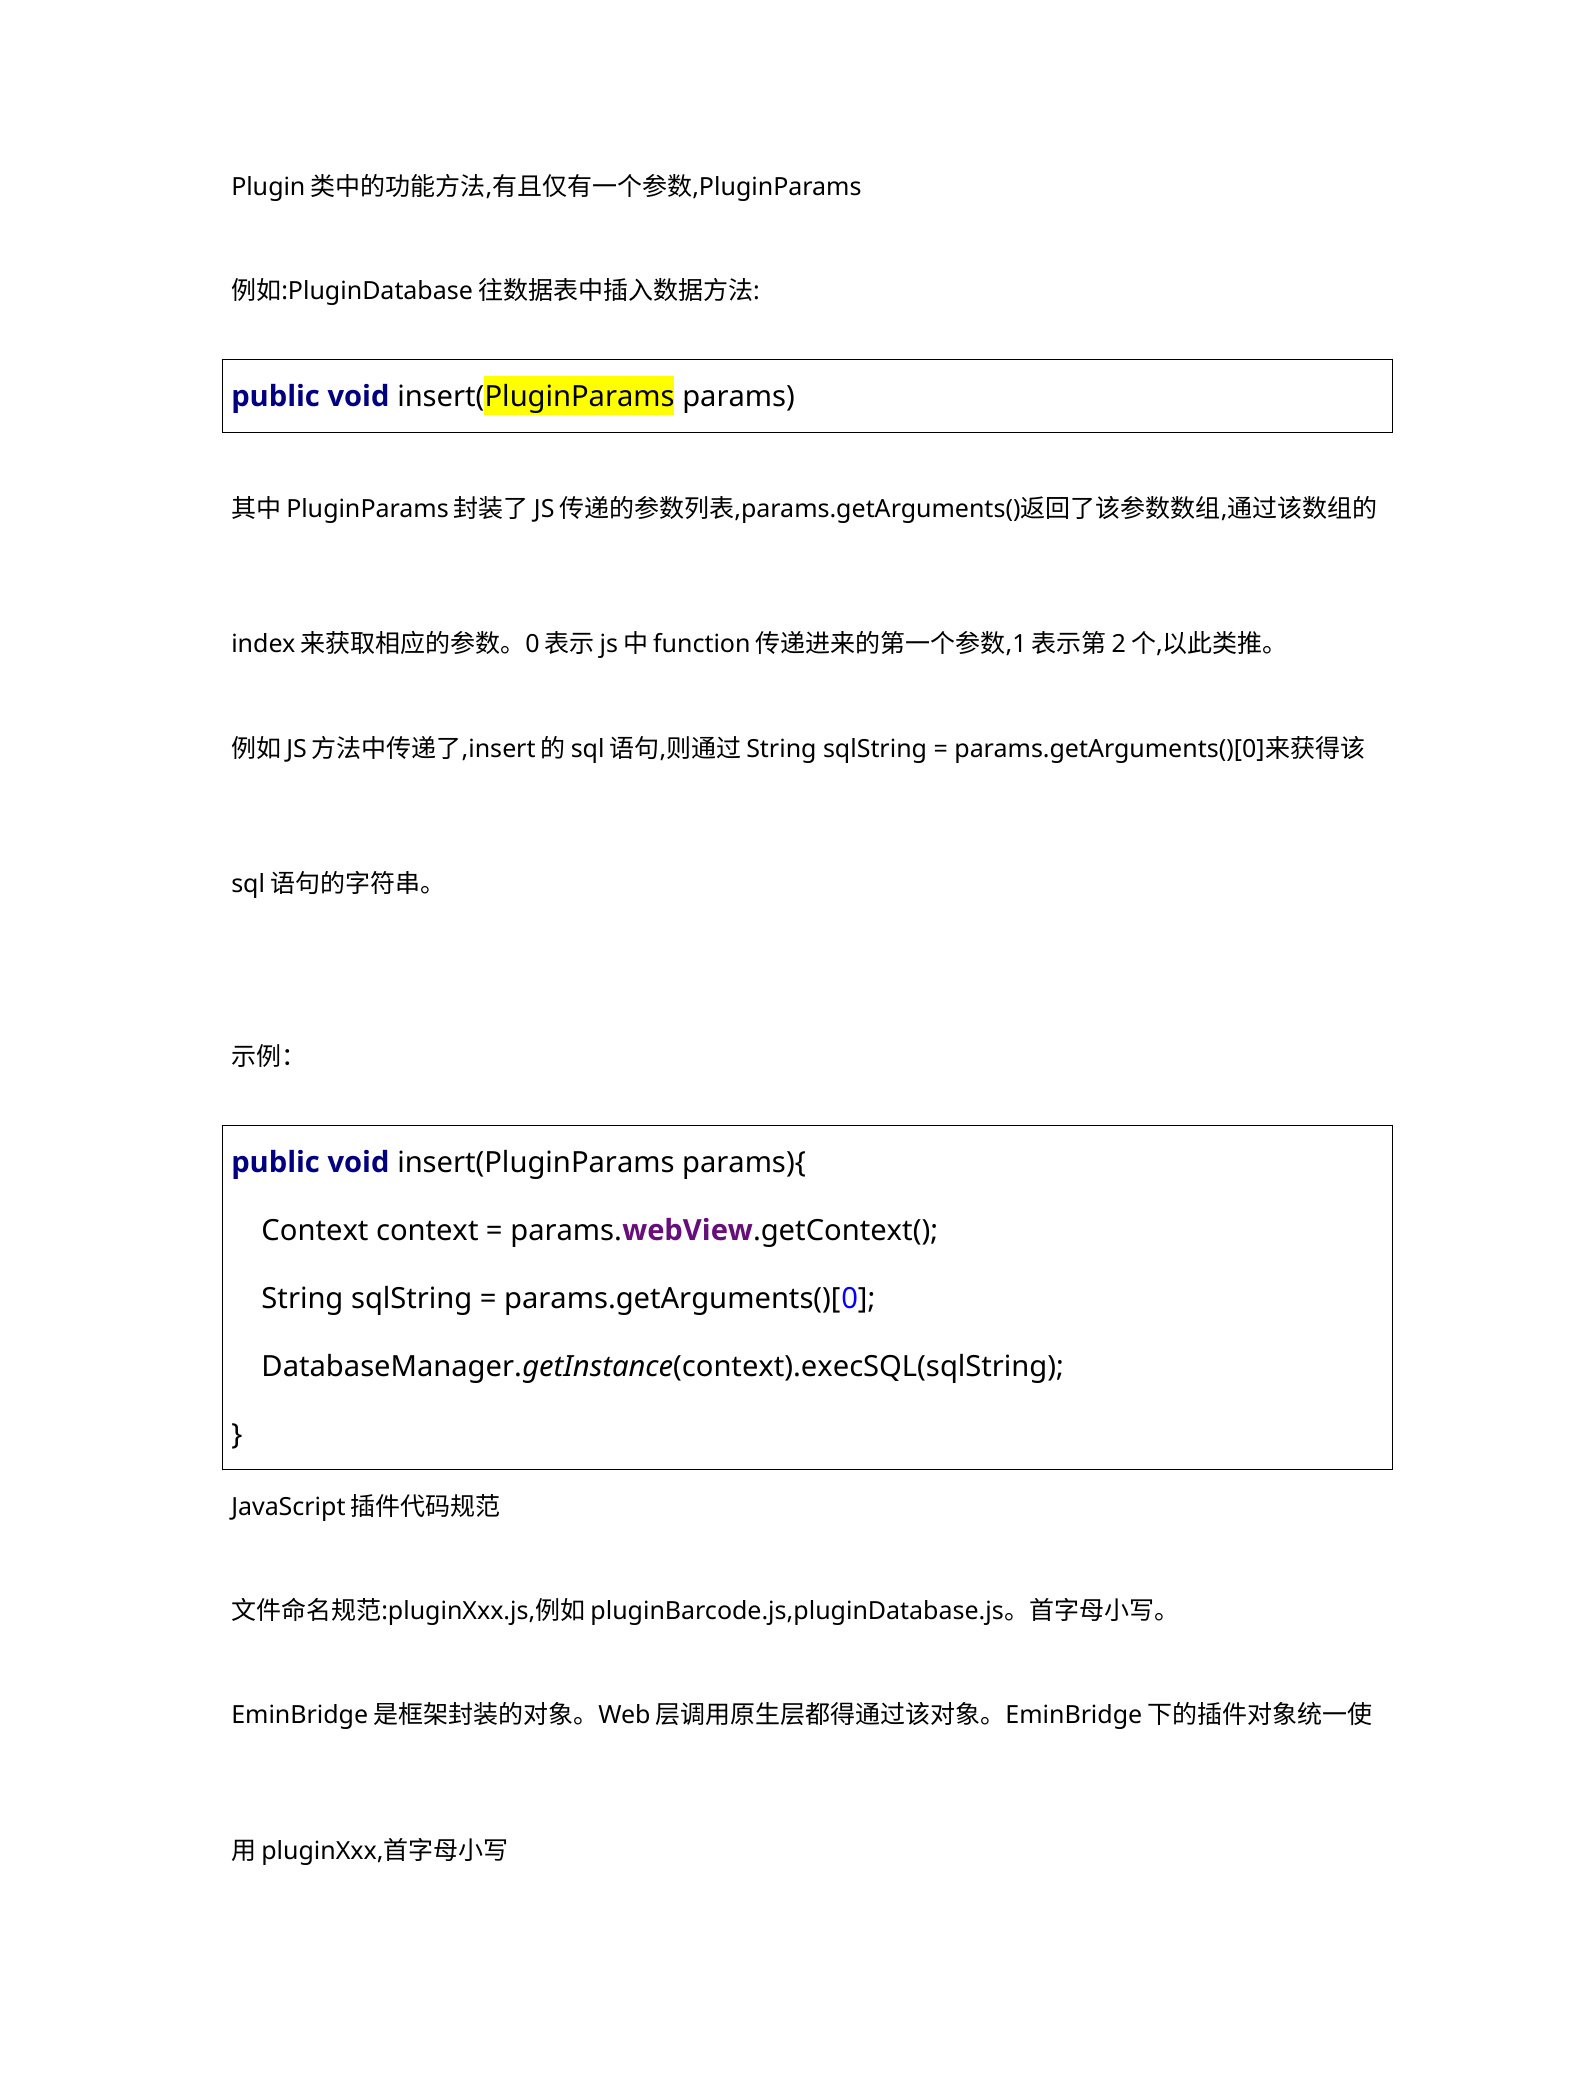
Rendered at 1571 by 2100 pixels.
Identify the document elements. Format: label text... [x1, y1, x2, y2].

list public void insert(PluginParams params) [223, 360, 1392, 432]
list 例如:PluginDatabase往数据表中插入数据方法: [231, 254, 1383, 322]
list Plugin类中的功能方法,有且仅有一个参数,PluginParams [231, 150, 1383, 218]
list 示例： [231, 1020, 1383, 1088]
list EminBridge是框架封装的对象。Web层调用原生层都得通过该对象。EminBridge下的插件对象统一使用pluginXxx,首字母小写 [231, 1679, 1383, 1882]
list 文件命名规范:pluginXxx.js,例如pluginBarcode.js,pluginDatabase.js。首字母小写。 [231, 1574, 1383, 1642]
list 例如JS方法中传递了,insert的sql语句,则通过String sqlString = params.getArguments()[0]来获得该sql语句的字符串。 [231, 712, 1383, 916]
list 其中PluginParams封装了JS传递的参数列表,params.getArguments()返回了该参数数组,通过该数组的index来获取相应的参数。0表示js中function传递进来的第一个参数,1表示第2个,以此类推。 [231, 472, 1383, 676]
text public void insert(PluginParams params){ Context context = params.webView.getContext(); String sqlString = params.getArguments()[0]; DatabaseManager.getInstance(context).execSQL(sqlString); } [223, 1126, 1392, 1469]
list JavaScript插件代码规范 [231, 1470, 1383, 1538]
